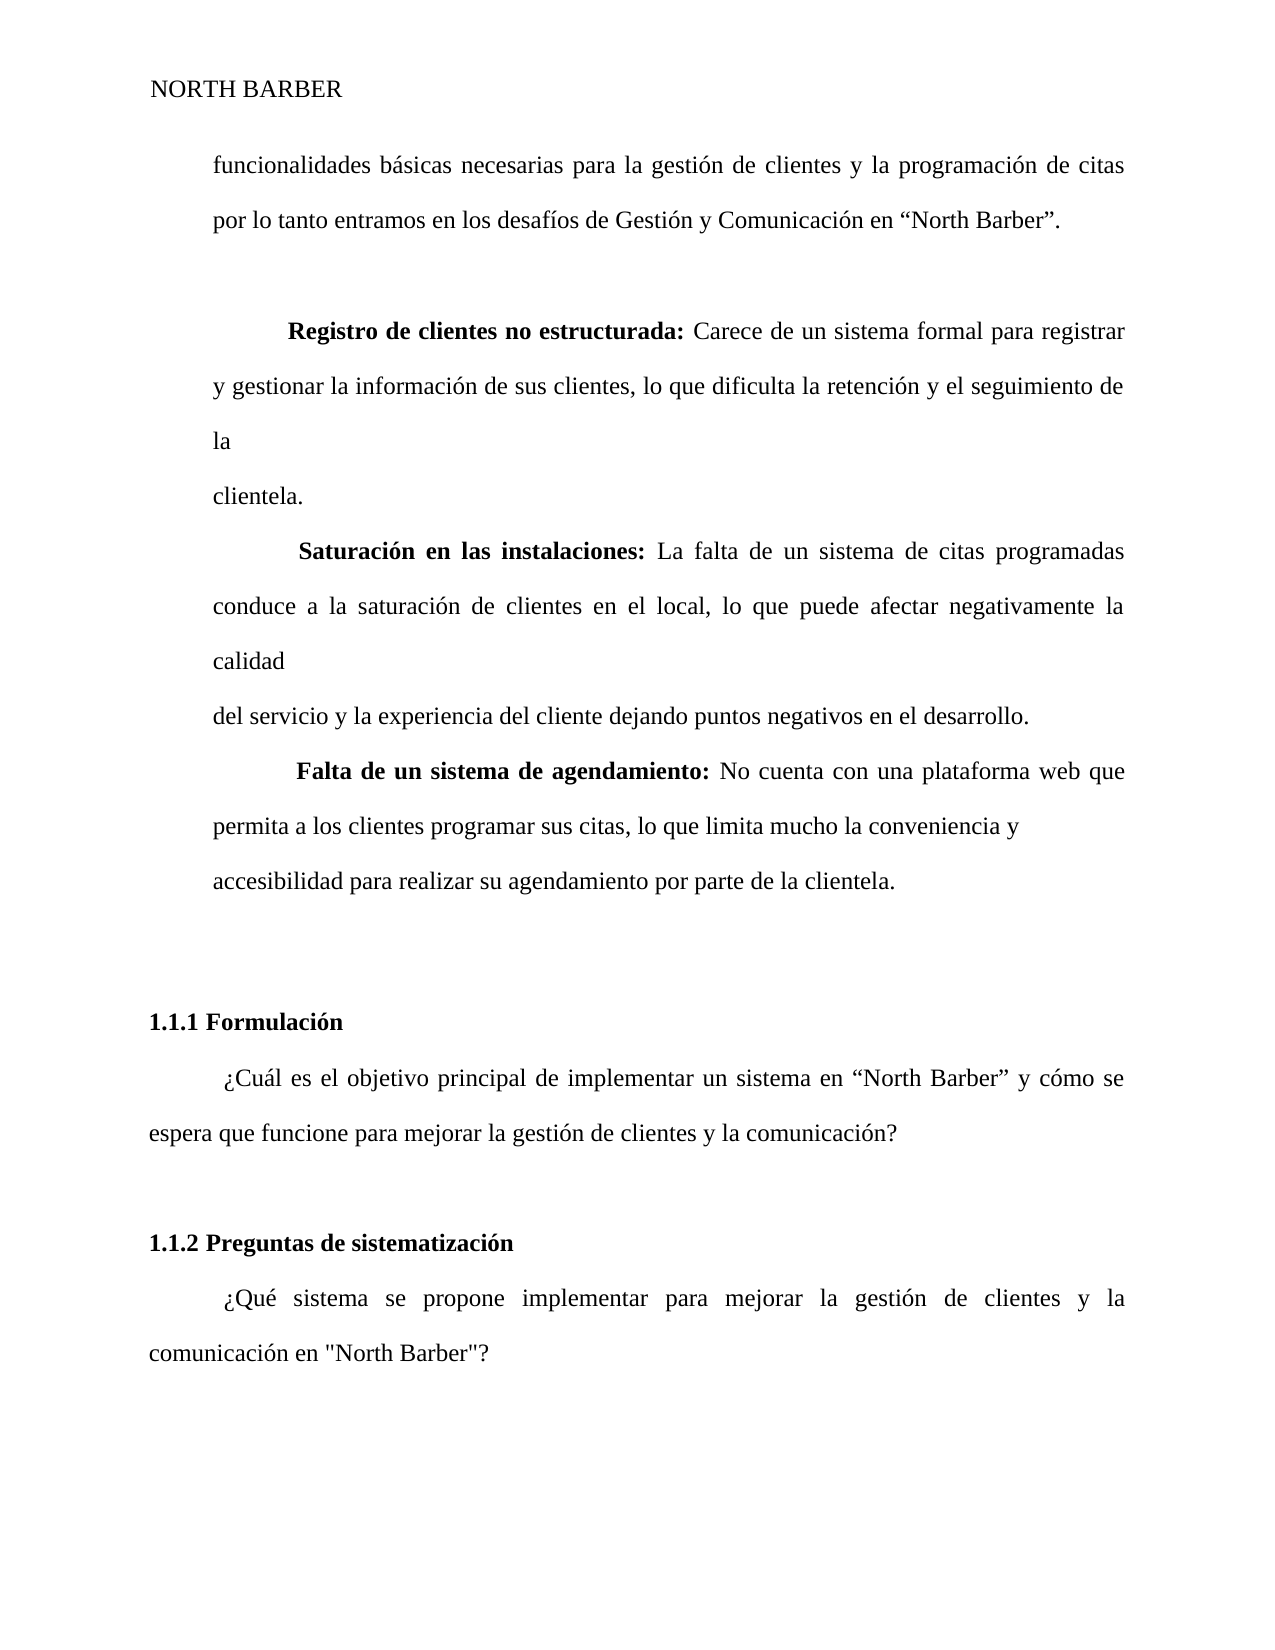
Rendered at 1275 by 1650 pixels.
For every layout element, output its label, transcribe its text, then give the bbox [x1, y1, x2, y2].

text clientela. [213, 481, 1126, 510]
text del servicio y la experiencia del cliente dejando puntos negativos en el desarrollo. [213, 701, 1126, 730]
text Registro de clientes no estructurada: Carece de un sistema formal para registrar y gestionar la información de sus clientes, lo que dificulta la retención y el seguimiento de la [213, 316, 1126, 455]
text ¿Qué sistema se propone implementar para mejorar la gestión de clientes y la comunicación en "North Barber"? [148, 1283, 1126, 1367]
text accesibilidad para realizar su agendamiento por parte de la clientela. [213, 866, 1126, 895]
text ¿Cuál es el objetivo principal de implementar un sistema en “North Barber” y cómo se espera que funcione para mejorar la gestión de clientes y la comunicación? [148, 1063, 1126, 1146]
text Falta de un sistema de agendamiento: No cuenta con una plataforma web que permita a los clientes programar sus citas, lo que limita mucho la conveniencia y [213, 756, 1126, 840]
subtitle 1.1.1 Formulación [148, 1007, 1125, 1036]
subtitle 1.1.2 Preguntas de sistematización [148, 1228, 1125, 1257]
text Saturación en las instalaciones: La falta de un sistema de citas programadas conduce a la saturación de clientes en el local, lo que puede afectar negativamente la calidad [213, 536, 1126, 675]
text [213, 150, 1126, 234]
